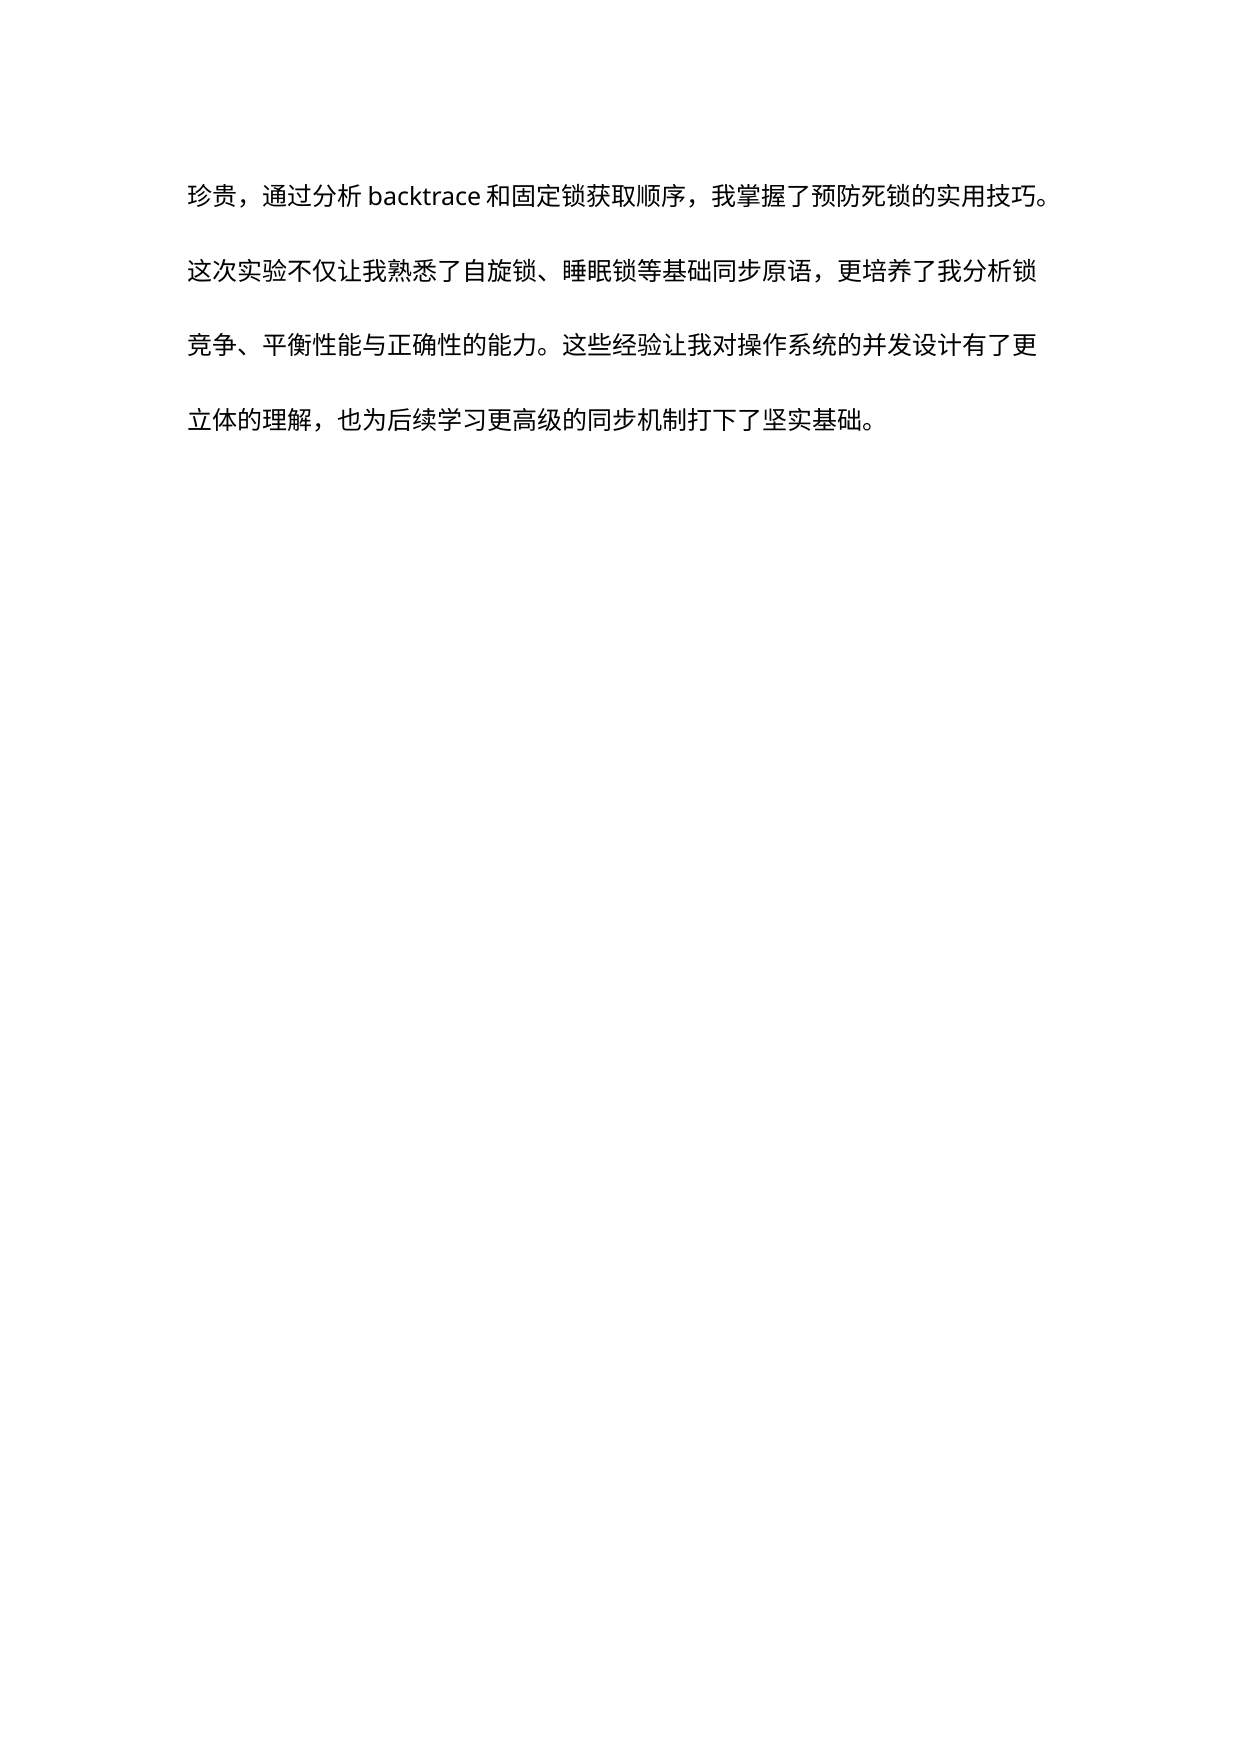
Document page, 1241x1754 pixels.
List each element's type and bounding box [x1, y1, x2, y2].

text [187, 162, 1053, 451]
